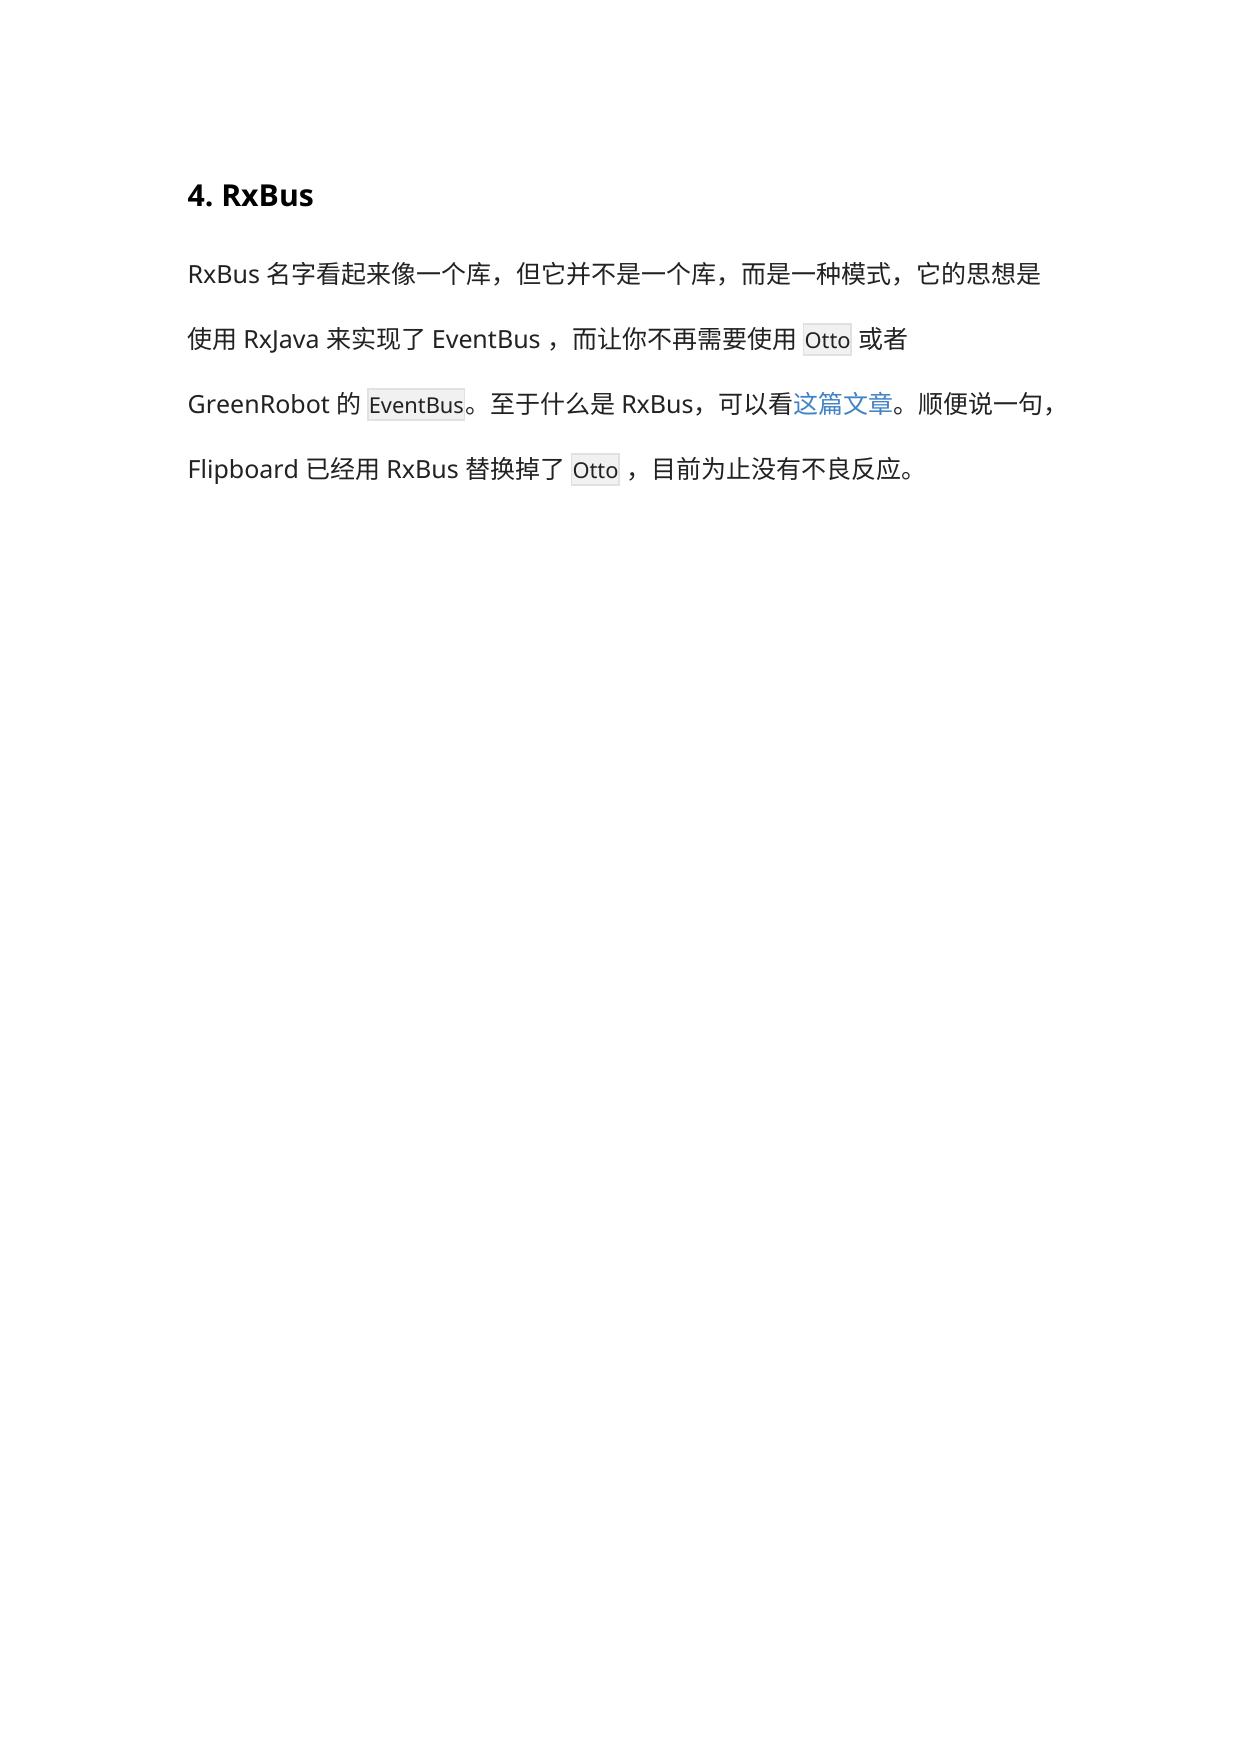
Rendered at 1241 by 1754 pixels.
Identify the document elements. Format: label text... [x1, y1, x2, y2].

subtitle 4. RxBus [187, 162, 1053, 227]
text RxBus 名字看起来像一个库，但它并不是一个库，而是一种模式，它的思想是使用 RxJava 来实现了 EventBus ，而让你不再需要使用 Otto 或者 GreenRobot 的 EventBus。至于什么是 RxBus，可以看这篇文章。顺便说一句，Flipboard 已经用 RxBus 替换掉了 Otto ，目前为止没有不良反应。 [187, 240, 1053, 500]
